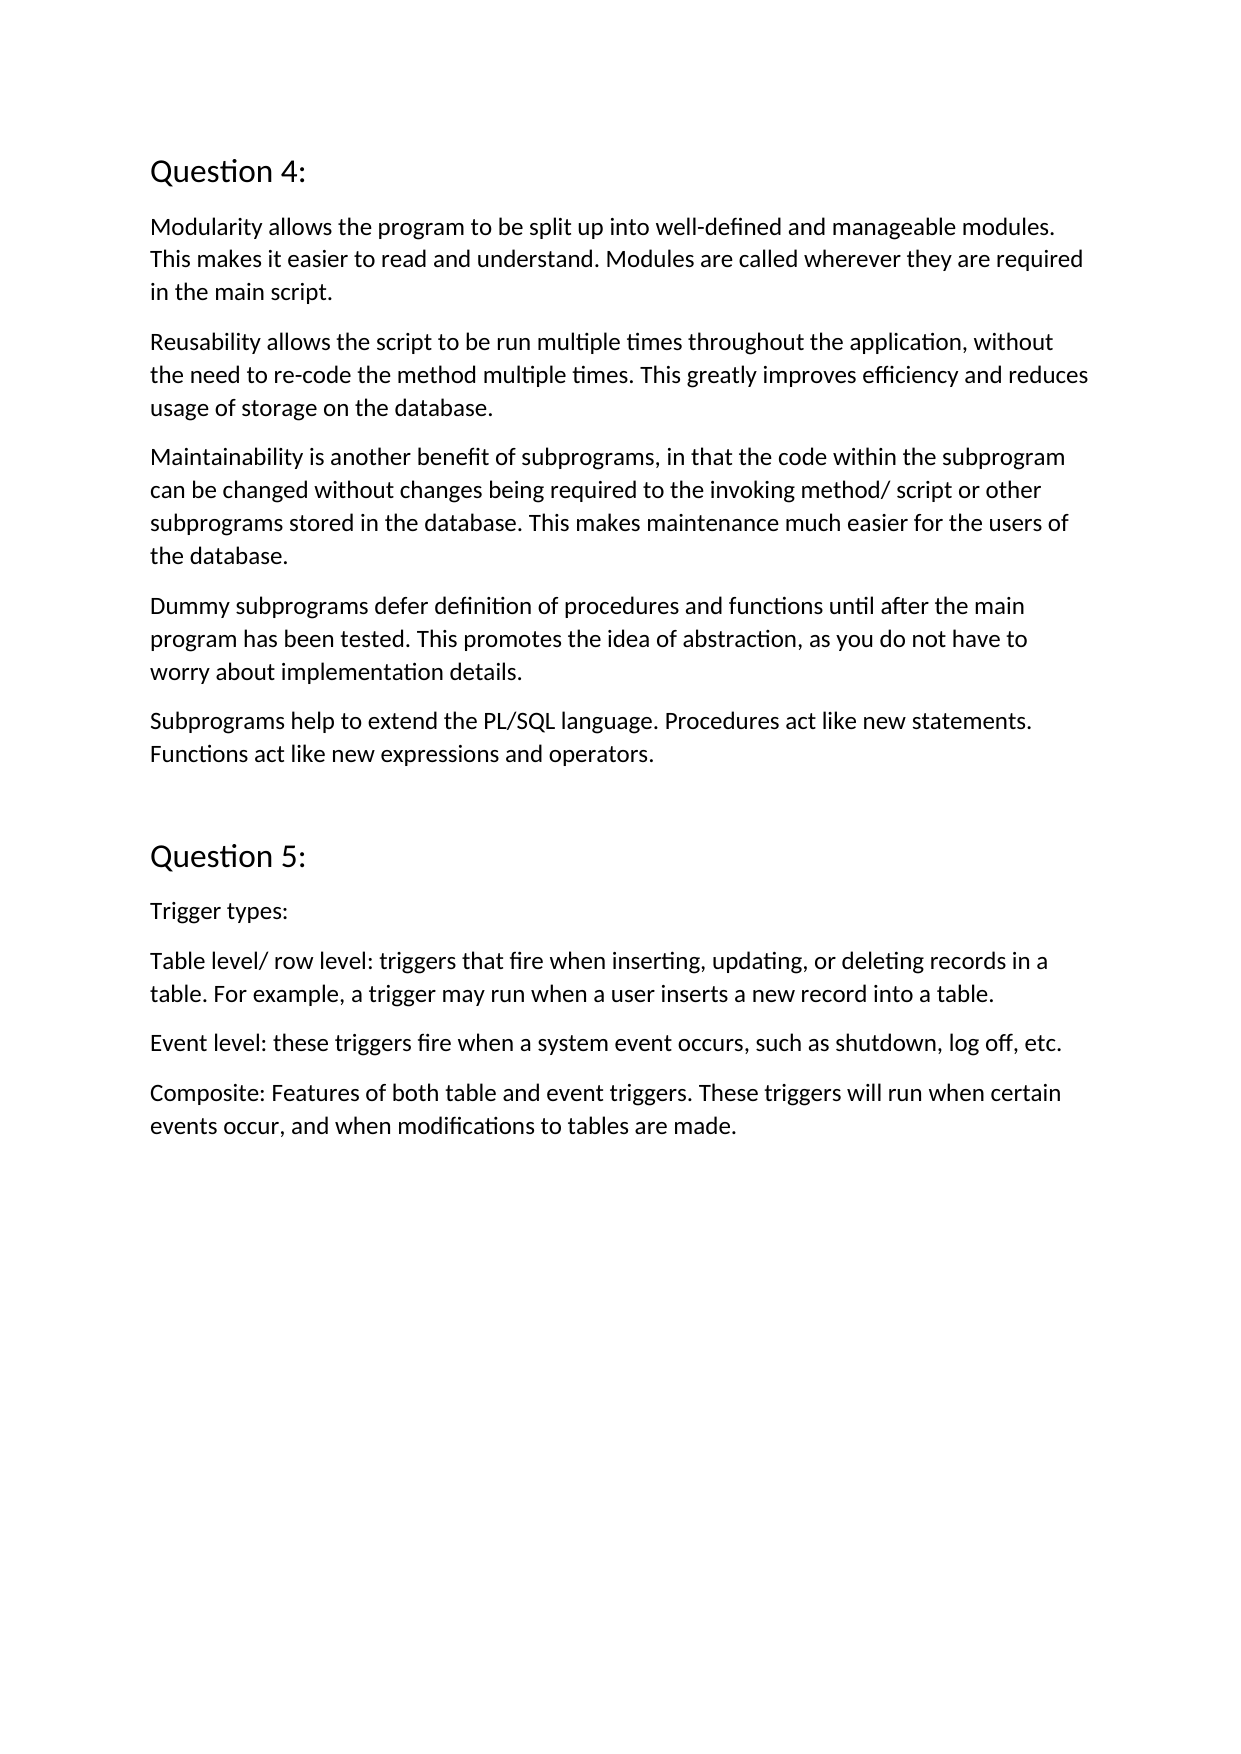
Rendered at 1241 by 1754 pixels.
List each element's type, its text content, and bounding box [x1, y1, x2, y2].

text Trigger types: [150, 895, 1090, 926]
text Composite: Features of both table and event triggers. These triggers will run when certain events occur, and when modifications to tables are made. [150, 1077, 1090, 1140]
text Reusability allows the script to be run multiple times throughout the application, without the need to re-code the method multiple times. This greatly improves efficiency and reduces usage of storage on the database. [150, 326, 1090, 422]
text Question 5: [150, 834, 1090, 875]
text Maintainability is another benefit of subprograms, in that the code within the subprogram can be changed without changes being required to the invoking method/ script or other subprograms stored in the database. This makes maintenance much easier for the users of the database. [150, 441, 1090, 571]
text Modularity allows the program to be split up into well-defined and manageable modules. This makes it easier to read and understand. Modules are called wherever they are required in the main script. [150, 211, 1090, 307]
text Table level/ row level: triggers that fire when inserting, updating, or deleting records in a table. For example, a trigger may run when a user inserts a new record into a table. [150, 945, 1090, 1008]
text Question 4: [150, 150, 1090, 191]
text Event level: these triggers fire when a system event occurs, such as shutdown, log off, etc. [150, 1027, 1090, 1058]
text Subprograms help to extend the PL/SQL language. Procedures act like new statements. Functions act like new expressions and operators. [150, 705, 1090, 769]
text Dummy subprograms defer definition of procedures and functions until after the main program has been tested. This promotes the idea of abstraction, as you do not have to worry about implementation details. [150, 590, 1090, 686]
